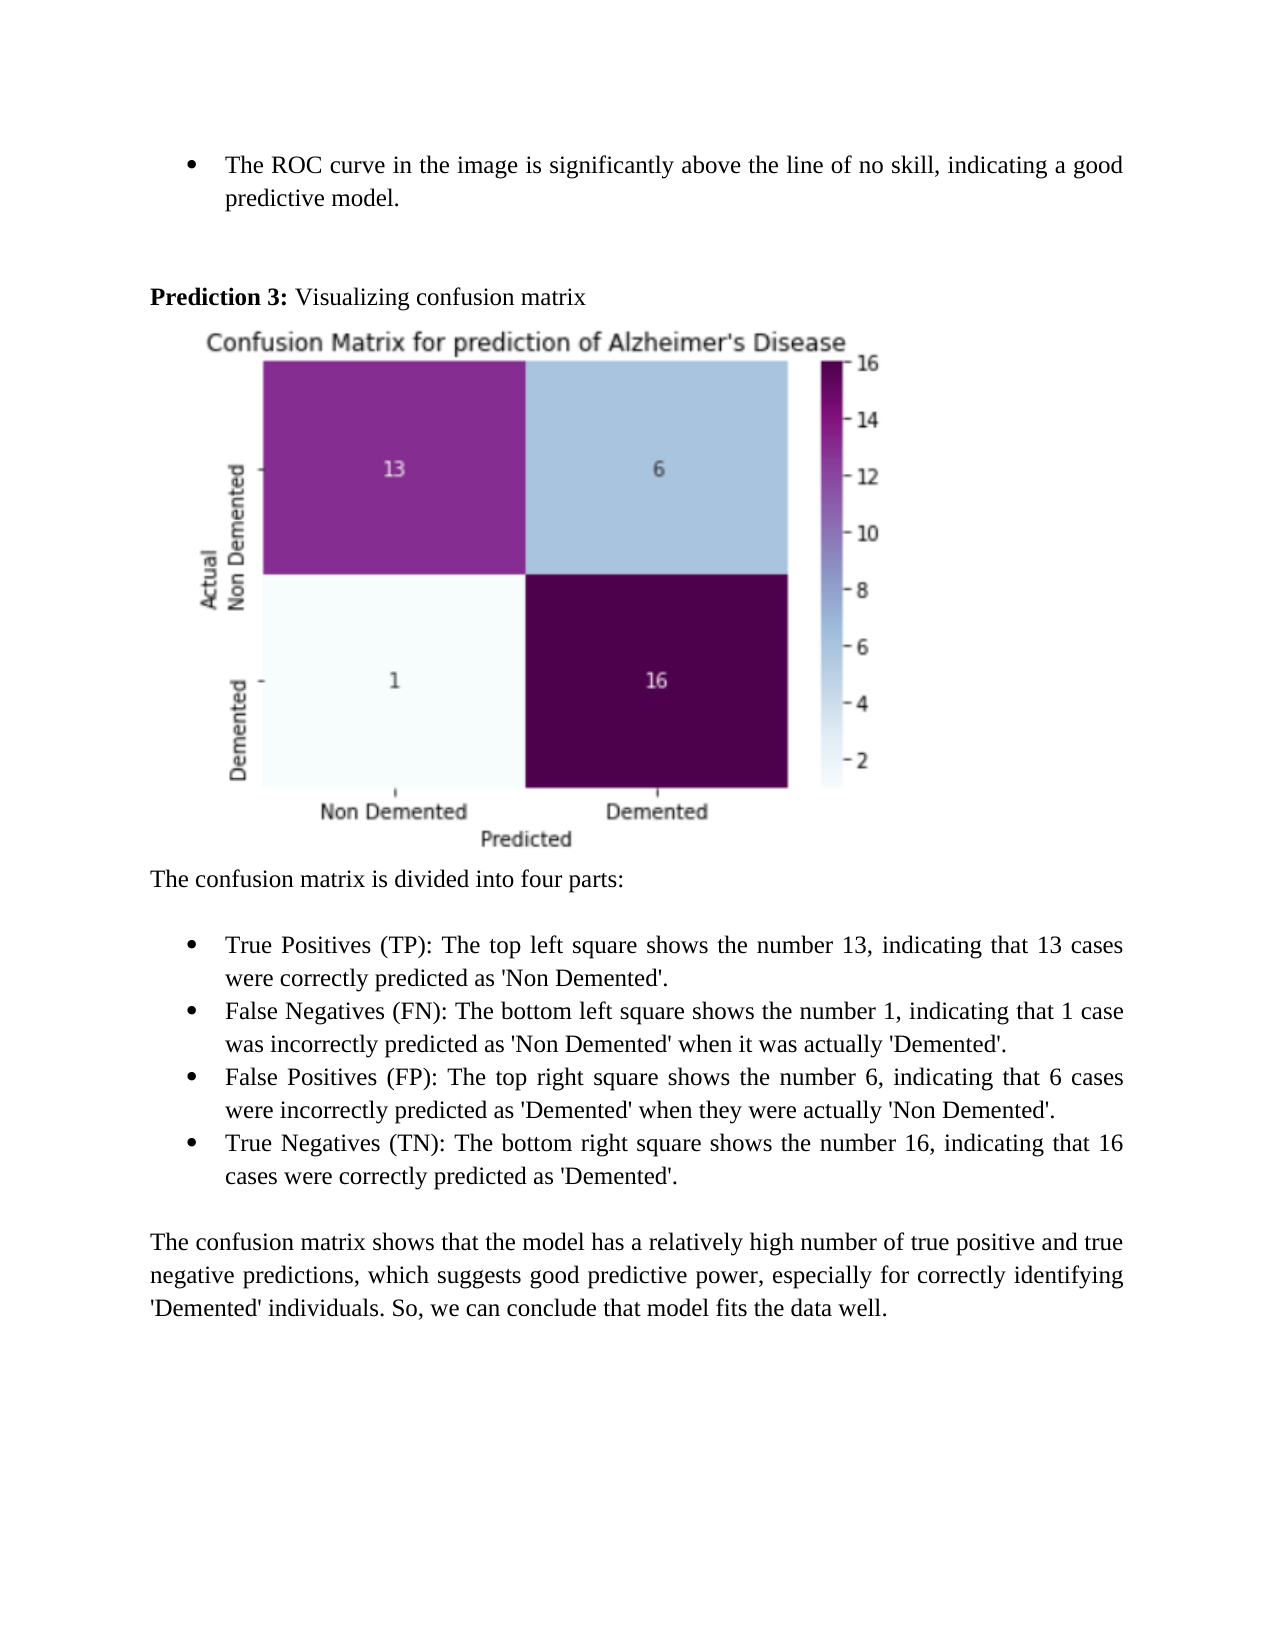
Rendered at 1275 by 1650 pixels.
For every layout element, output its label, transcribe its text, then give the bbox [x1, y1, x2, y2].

list False Negatives (FN): The bottom left square shows the number 1, indicating that 1 case was incorrectly predicted as 'Non Demented' when it was actually 'Demented'. [187, 996, 1125, 1058]
list True Negatives (TN): The bottom right square shows the number 16, indicating that 16 cases were correctly predicted as 'Demented'. [187, 1128, 1125, 1190]
list The ROC curve in the image is significantly above the line of no skill, indicating a good predictive model. [187, 150, 1125, 212]
text Prediction 3: Visualizing confusion matrix [150, 282, 1125, 311]
list False Positives (FP): The top right square shows the number 6, indicating that 6 cases were incorrectly predicted as 'Demented' when they were actually 'Non Demented'. [187, 1062, 1125, 1124]
list True Positives (TP): The top left square shows the number 13, indicating that 13 cases were correctly predicted as 'Non Demented'. [187, 930, 1125, 992]
text The confusion matrix is divided into four parts: [150, 864, 1125, 893]
text The confusion matrix shows that the model has a relatively high number of true positive and true negative predictions, which suggests good predictive power, especially for correctly identifying 'Demented' individuals. So, we can conclude that model fits the data well. [150, 1227, 1125, 1322]
picture [150, 315, 911, 861]
